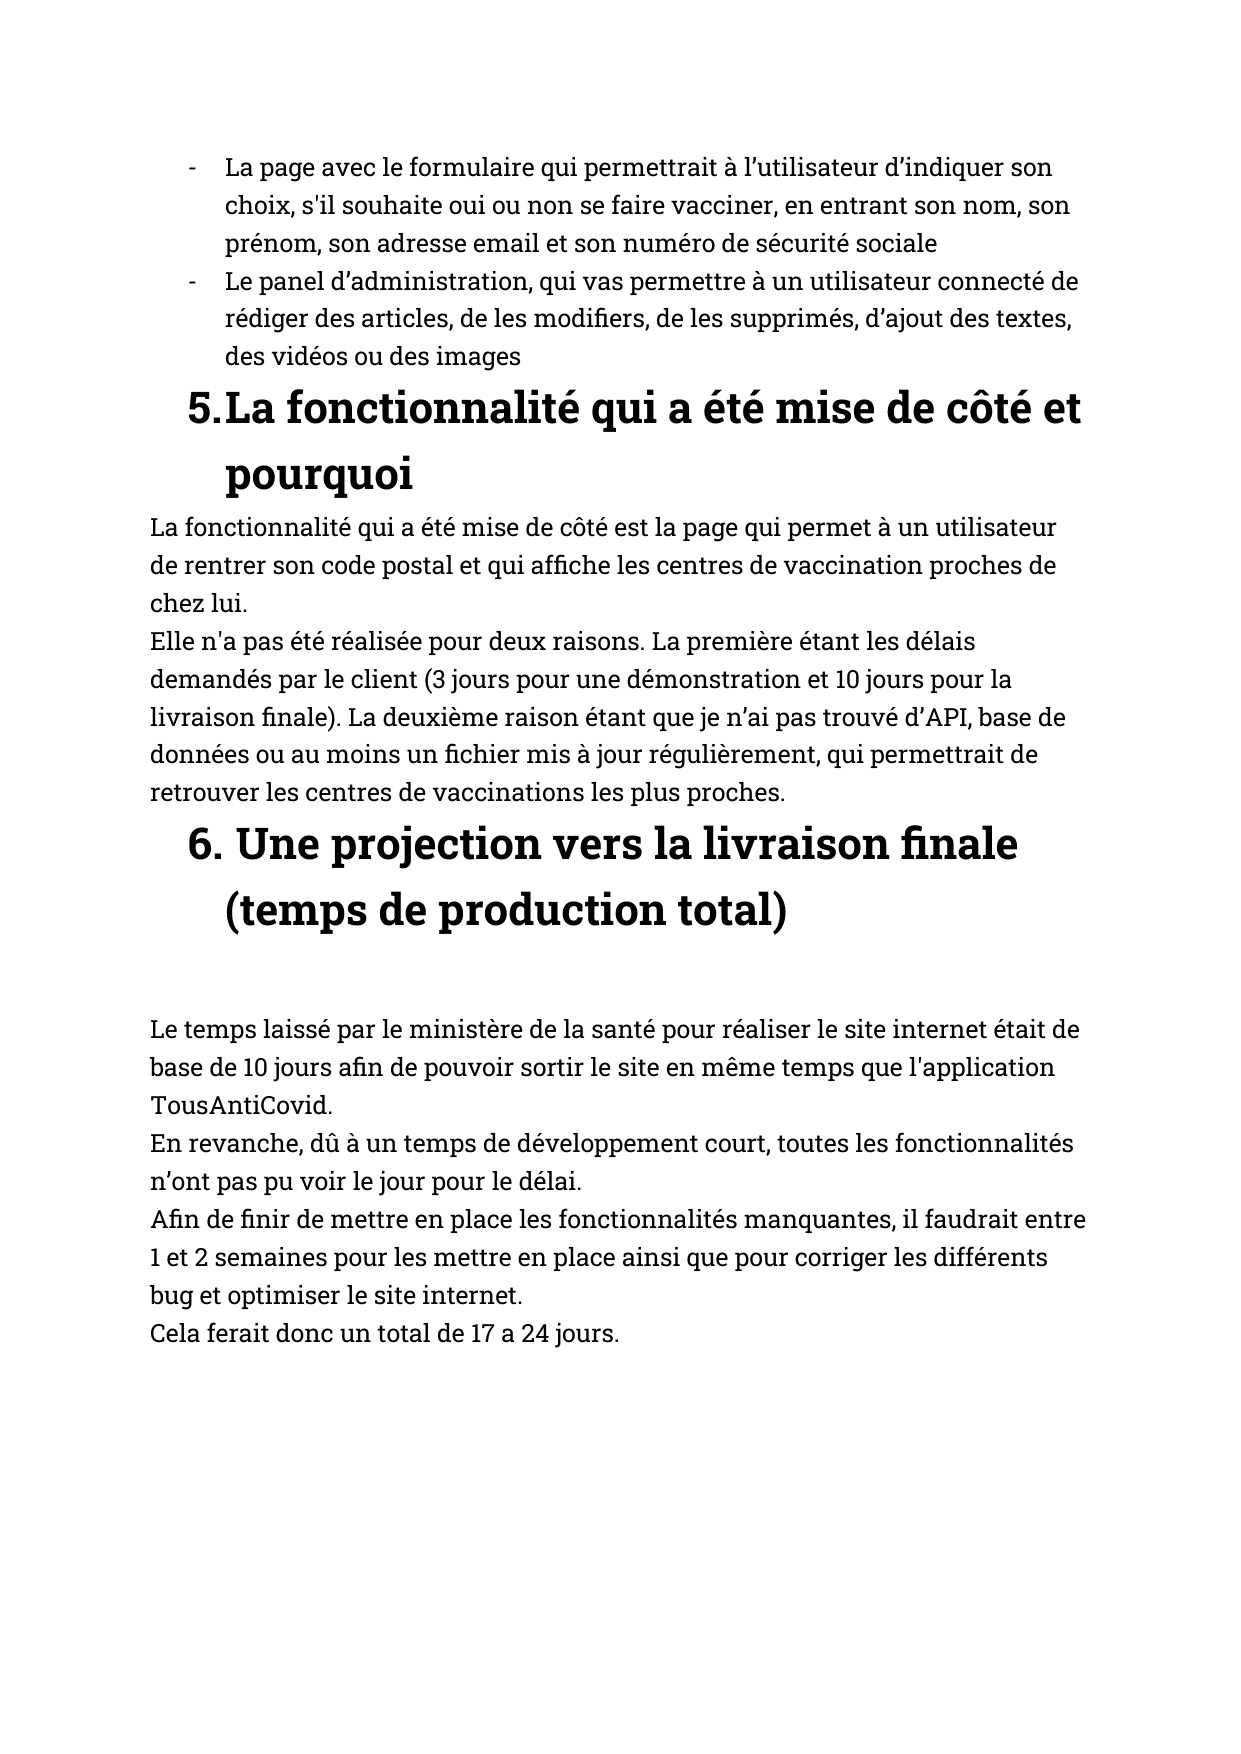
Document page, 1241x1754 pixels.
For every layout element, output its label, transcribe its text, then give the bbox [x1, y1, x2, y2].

text Afin de finir de mettre en place les fonctionnalités manquantes, il faudrait entre 1 et 2 semaines pour les mettre en place ainsi que pour corriger les différents bug et optimiser le site internet. [150, 1202, 1090, 1311]
list Une projection vers la livraison finale (temps de production total) [187, 813, 1090, 938]
list La page avec le formulaire qui permettrait à l’utilisateur d’indiquer son choix, s'il souhaite oui ou non se faire vacciner, en entrant son nom, son prénom, son adresse email et son numéro de sécurité sociale [187, 150, 1090, 259]
text La fonctionnalité qui a été mise de côté est la page qui permet à un utilisateur de rentrer son code postal et qui affiche les centres de vaccination proches de chez lui. [150, 510, 1090, 619]
list Le panel d’administration, qui vas permettre à un utilisateur connecté de rédiger des articles, de les modifiers, de les supprimés, d’ajout des textes, des vidéos ou des images [187, 264, 1090, 373]
text Elle n'a pas été réalisée pour deux raisons. La première étant les délais demandés par le client (3 jours pour une démonstration et 10 jours pour la livraison finale). La deuxième raison étant que je n’ai pas trouvé d’API, base de données ou au moins un fichier mis à jour régulièrement, qui permettrait de retrouver les centres de vaccinations les plus proches. [150, 624, 1090, 809]
text Le temps laissé par le ministère de la santé pour réaliser le site internet était de base de 10 jours afin de pouvoir sortir le site en même temps que l'application TousAntiCovid. [150, 1013, 1090, 1121]
list La fonctionnalité qui a été mise de côté et pourquoi [187, 377, 1090, 502]
text Cela ferait donc un total de 17 a 24 jours. [150, 1316, 1090, 1349]
text En revanche, dû à un temps de développement court, toutes les fonctionnalités n’ont pas pu voir le jour pour le délai. [150, 1126, 1090, 1197]
